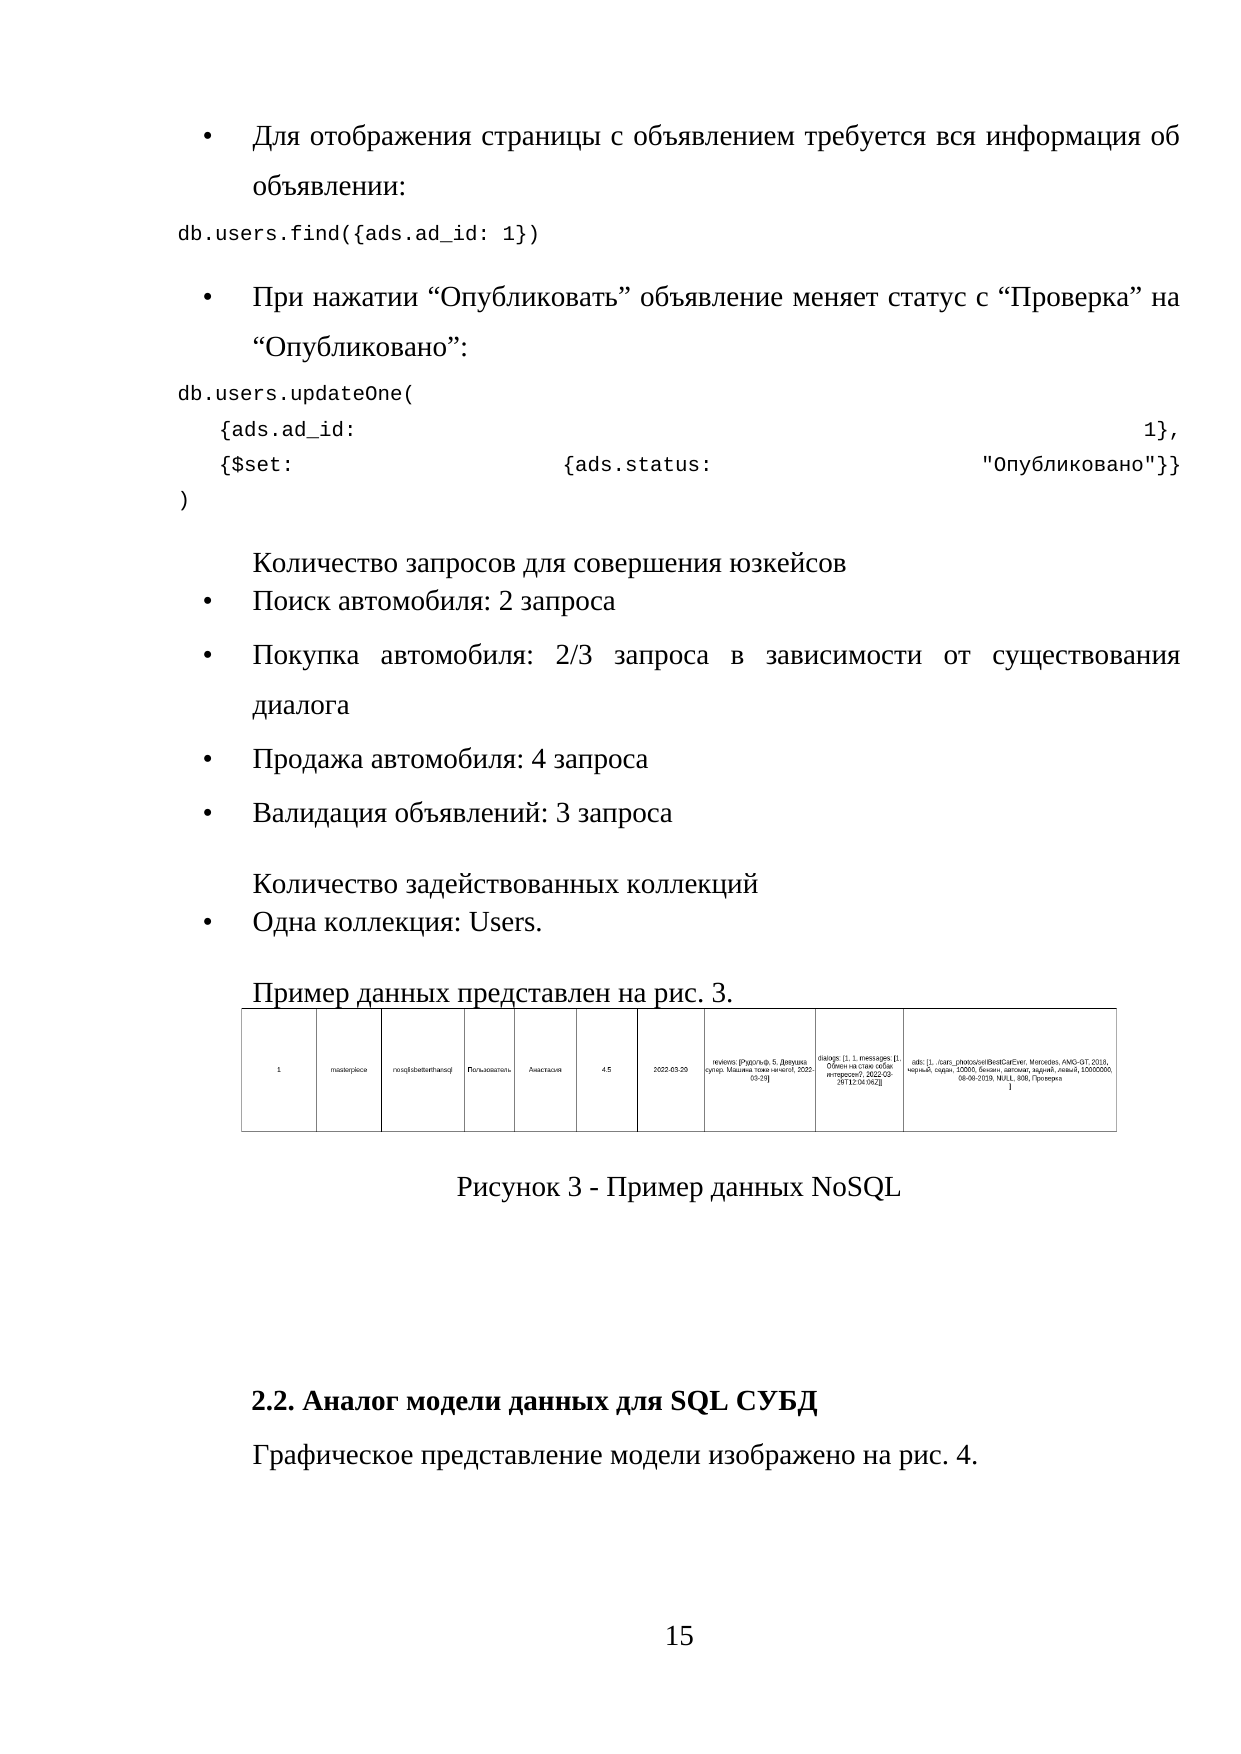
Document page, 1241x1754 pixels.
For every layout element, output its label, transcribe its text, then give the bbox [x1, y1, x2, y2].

text Рисунок 3 - Пример данных NoSQL [177, 1169, 1181, 1203]
list Поиск автомобиля: 2 запроса [202, 583, 1181, 616]
text Количество запросов для совершения юзкейсов [177, 546, 1181, 579]
text Количество задействованных коллекций [177, 867, 1181, 900]
list Продажа автомобиля: 4 запроса [202, 741, 1181, 775]
text db.users.updateOne( {ads.ad_id: 1}, {$set: {ads.status: "Опубликовано"}} ) [177, 383, 1181, 513]
list Валидация объявлений: 3 запроса [202, 795, 1181, 829]
text db.users.find({ads.ad_id: 1}) [177, 222, 1181, 246]
list Покупка автомобиля: 2/3 запроса в зависимости от существования диалога [202, 637, 1181, 721]
picture [241, 1008, 1117, 1132]
subtitle 2.2. Аналог модели данных для SQL СУБД [177, 1383, 1181, 1416]
list Для отображения страницы с объявлением требуется вся информация об объявлении: [202, 118, 1181, 202]
list Одна коллекция: Users. [202, 904, 1181, 937]
text Графическое представление модели изображено на рис. 4. [177, 1437, 1181, 1471]
list При нажатии “Опубликовать” объявление меняет статус с “Проверка” на “Опубликовано”: [202, 279, 1181, 363]
text Пример данных представлен на рис. 3. [177, 975, 1181, 1008]
